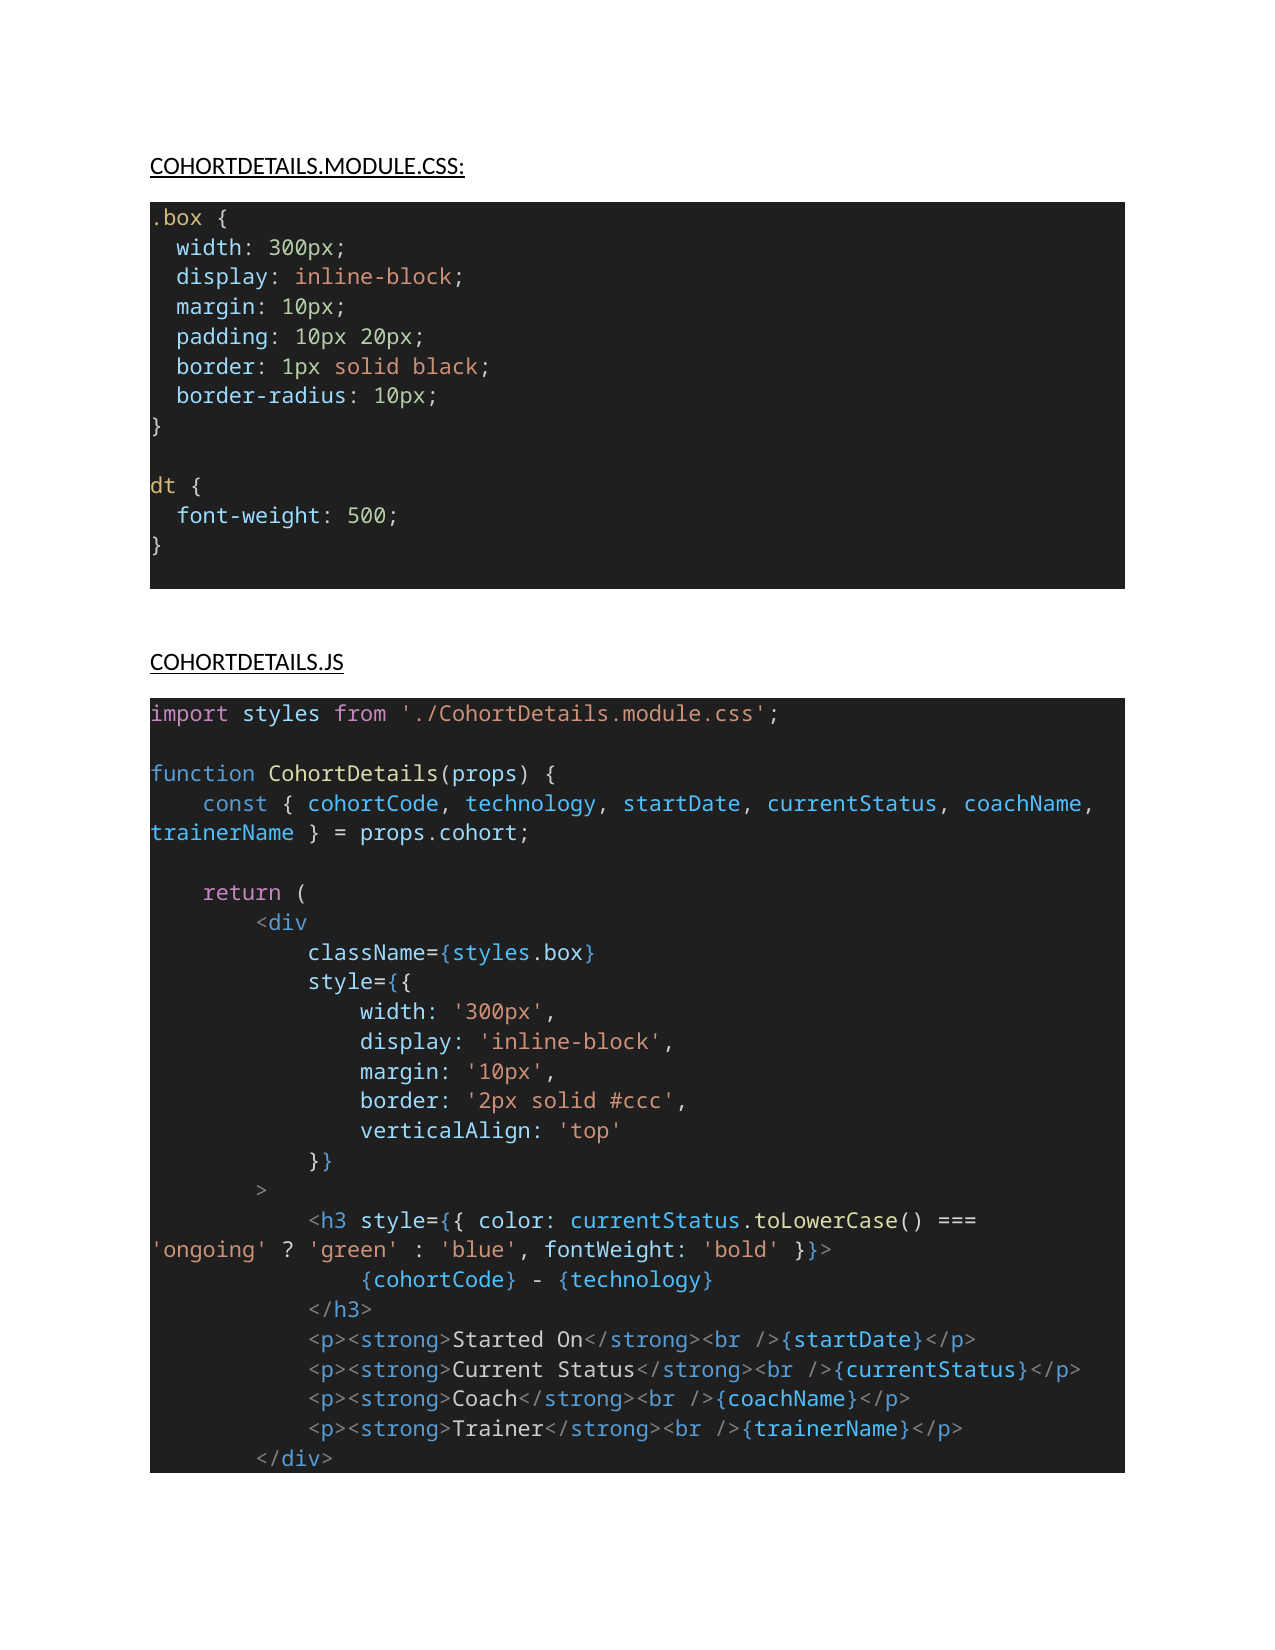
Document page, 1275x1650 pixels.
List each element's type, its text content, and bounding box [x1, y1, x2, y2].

text } [150, 410, 1125, 440]
text width: '300px', [150, 996, 1125, 1026]
text {cohortCode} - {technology} [150, 1264, 1125, 1294]
text width: 300px; [150, 231, 1125, 261]
text <p><strong>Current Status</strong><br />{currentStatus}</p> [150, 1354, 1125, 1383]
text dt { [150, 470, 1125, 499]
text }} [150, 1145, 1125, 1175]
text display: 'inline-block', [150, 1026, 1125, 1056]
text <div [150, 907, 1125, 937]
text <h3 style={{ color: currentStatus.toLowerCase() === 'ongoing' ? 'green' : 'blue', fontWeight: 'bold' }}> [150, 1205, 1125, 1264]
text padding: 10px 20px; [150, 321, 1125, 351]
text margin: 10px; [150, 291, 1125, 321]
text style={{ [150, 966, 1125, 996]
text return ( [150, 877, 1125, 907]
text font-weight: 500; [150, 499, 1125, 529]
text <p><strong>Trainer</strong><br />{trainerName}</p> [150, 1413, 1125, 1443]
text .box { [150, 202, 1125, 231]
text <p><strong>Started On</strong><br />{startDate}</p> [150, 1324, 1125, 1354]
text className={styles.box} [150, 937, 1125, 966]
text margin: '10px', [150, 1056, 1125, 1086]
text border: '2px solid #ccc', [150, 1086, 1125, 1115]
text const { cohortCode, technology, startDate, currentStatus, coachName, trainerName } = props.cohort; [150, 788, 1125, 847]
text display: inline-block; [150, 261, 1125, 291]
text function CohortDetails(props) { [150, 758, 1125, 788]
text import styles from './CohortDetails.module.css'; [150, 698, 1125, 728]
text border: 1px solid black; [150, 351, 1125, 380]
text COHORTDETAILS.MODULE.CSS: [150, 150, 1125, 181]
text > [150, 1175, 1125, 1205]
text </div> [150, 1443, 1125, 1473]
text <p><strong>Coach</strong><br />{coachName}</p> [150, 1383, 1125, 1413]
text </h3> [150, 1294, 1125, 1324]
text verticalAlign: 'top' [150, 1115, 1125, 1145]
text border-radius: 10px; [150, 380, 1125, 410]
text } [150, 529, 1125, 559]
text COHORTDETAILS.JS [150, 647, 1125, 677]
